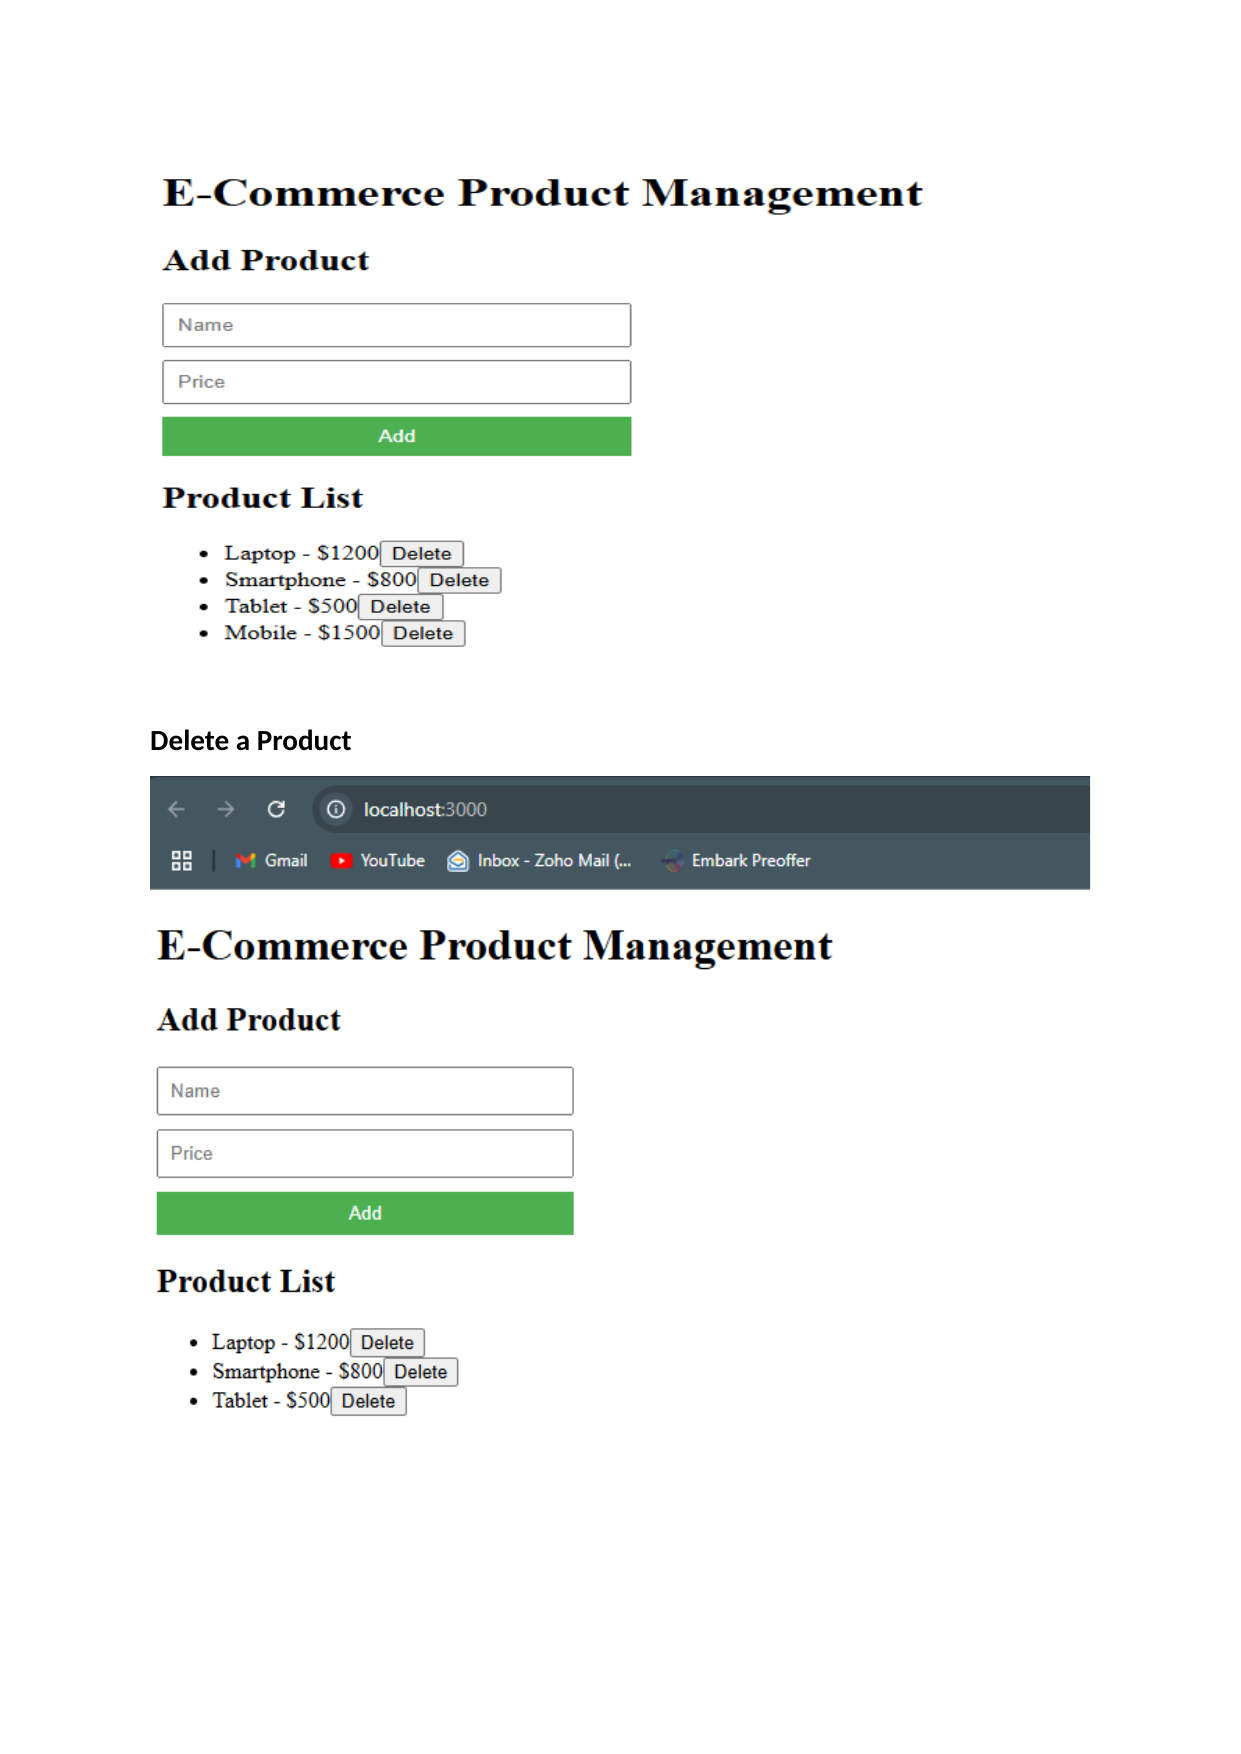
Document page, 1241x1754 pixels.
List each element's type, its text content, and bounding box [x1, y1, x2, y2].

picture [150, 150, 1050, 719]
picture [150, 776, 1091, 1430]
